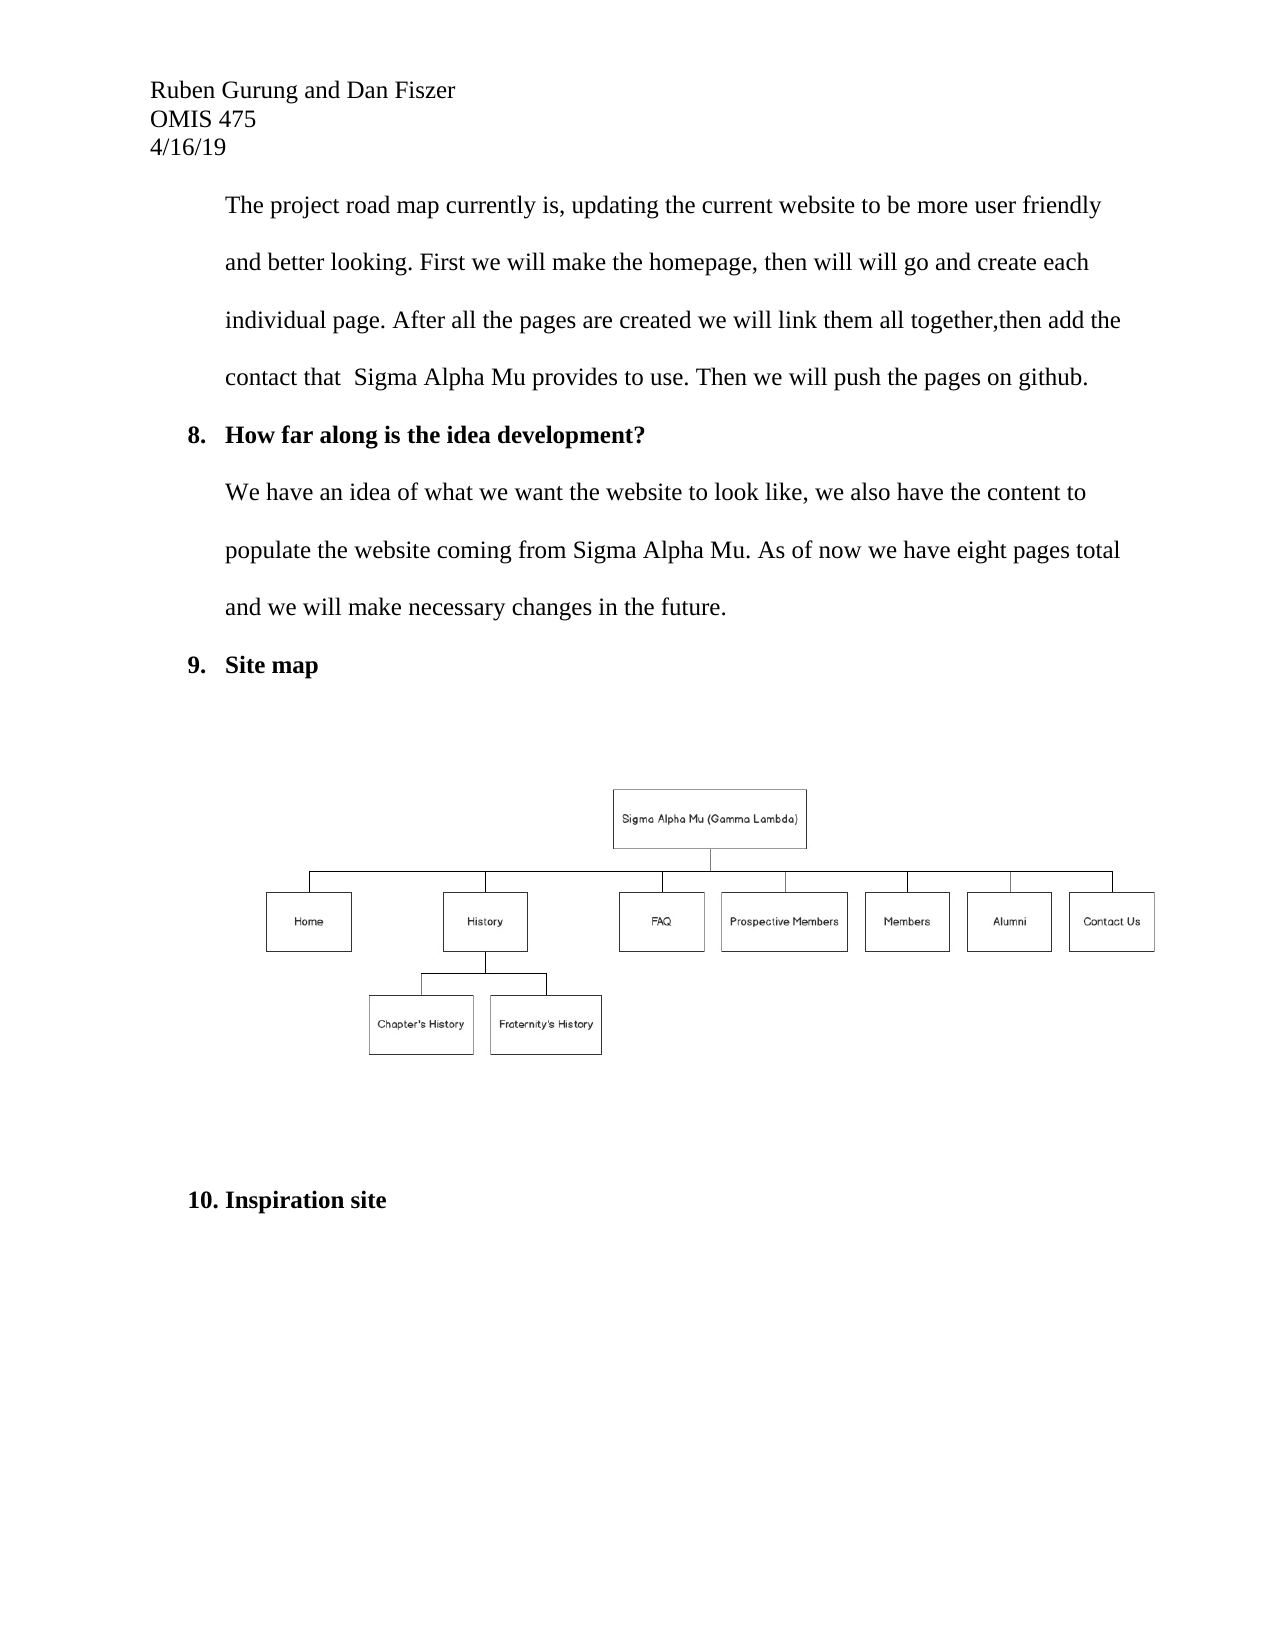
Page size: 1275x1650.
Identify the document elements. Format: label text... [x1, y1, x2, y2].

list Inspiration site [187, 1185, 1125, 1213]
text The project road map currently is, updating the current website to be more user friendly and better looking. First we will make the homepage, then will will go and create each individual page. After all the pages are created we will link them all together,then add the contact that Sigma Alpha Mu provides to use. Then we will push the pages on github. [225, 190, 1125, 391]
text We have an idea of what we want the website to look like, we also have the content to populate the website coming from Sigma Alpha Mu. As of now we have eight pages total and we will make necessary changes in the future. [225, 477, 1125, 621]
list Site map [187, 650, 1125, 679]
list How far along is the idea development? [187, 420, 1125, 449]
picture [225, 707, 1200, 1156]
